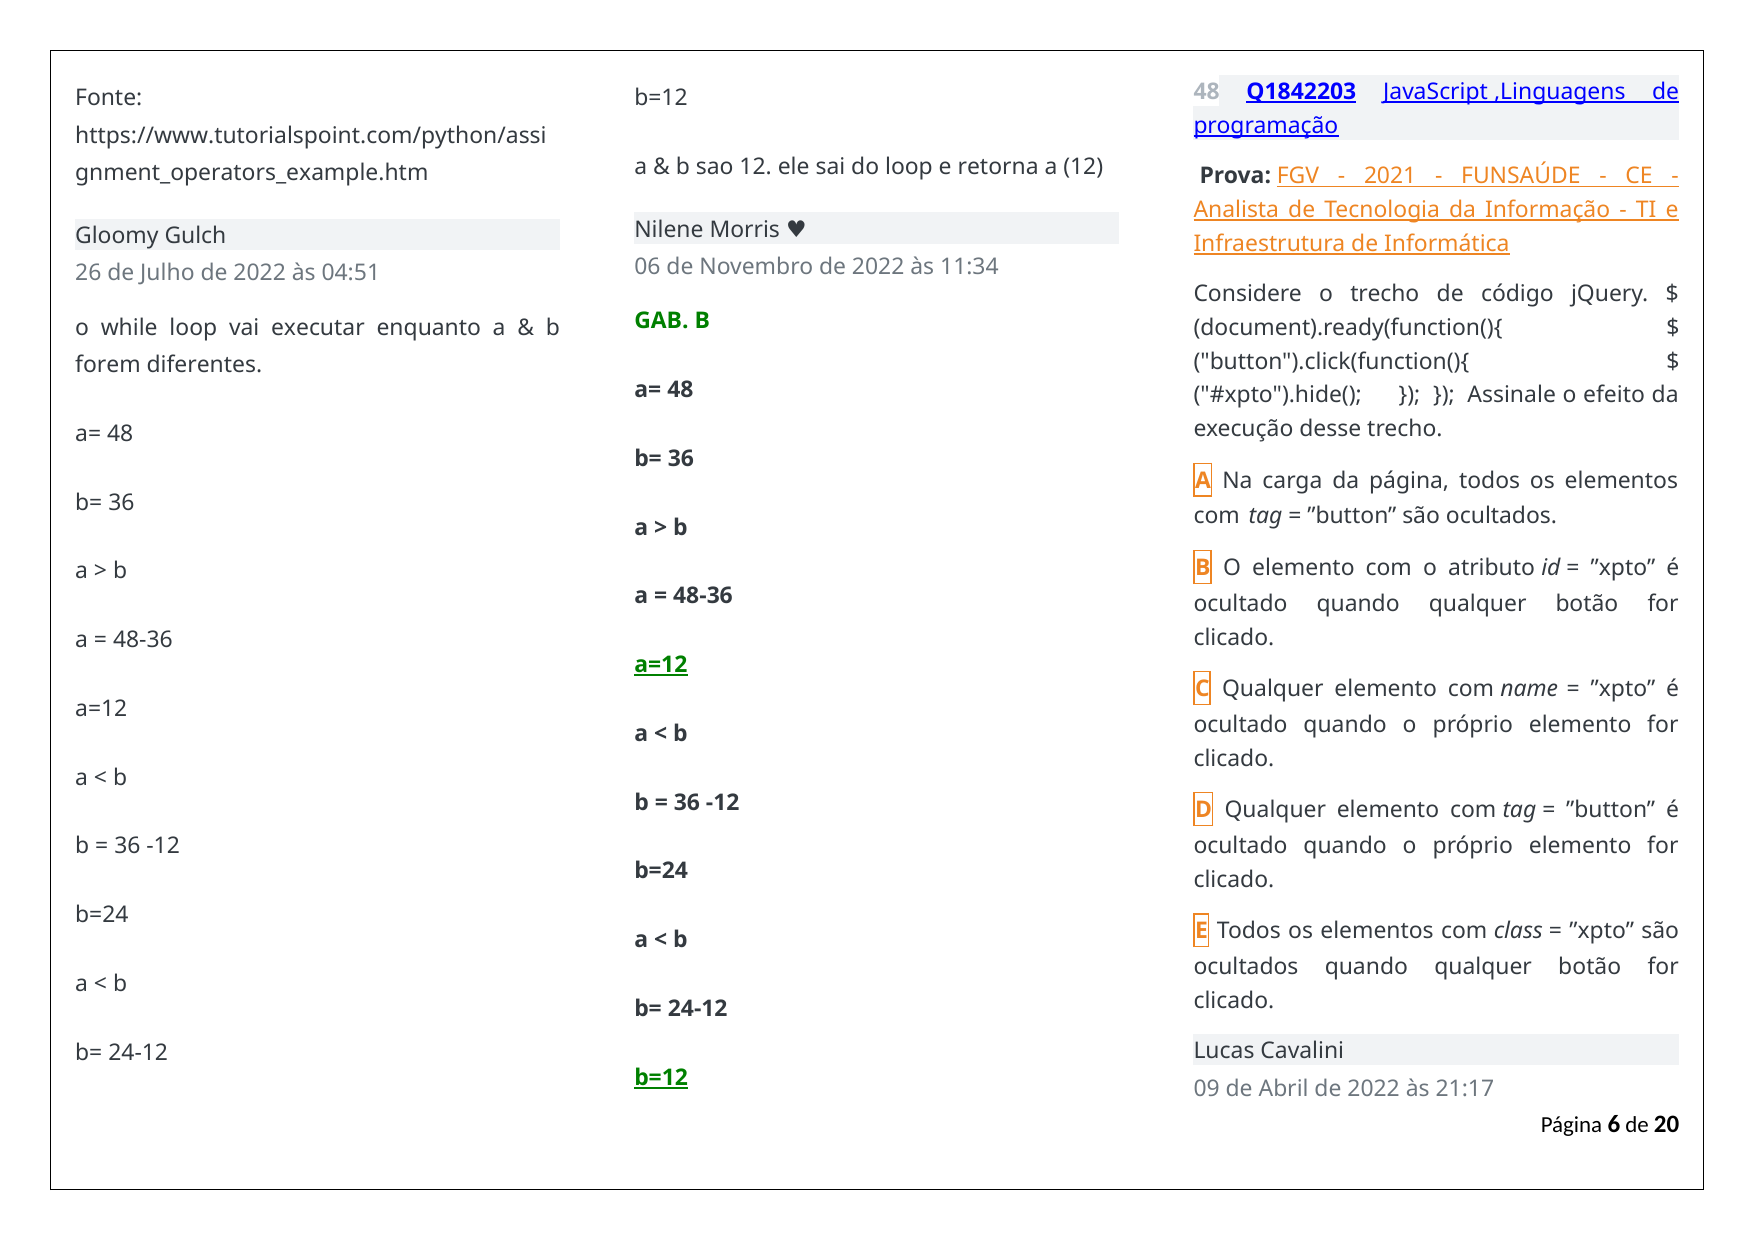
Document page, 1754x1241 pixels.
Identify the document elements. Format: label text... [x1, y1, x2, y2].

text Prova: FGV - 2021 - FUNSAÚDE - CE - Analista de Tecnologia da Informação - TI e Infraestrutura de Informática [1193, 159, 1679, 219]
text a=12 [634, 642, 1119, 679]
text Gloomy Gulch [75, 219, 560, 250]
text b= 36 [634, 435, 1119, 473]
text A Na carga da página, todos os elementos com tag = ”button” são ocultados. [1193, 462, 1679, 531]
text GAB. B [634, 298, 1119, 335]
text Lucas Cavalini [1193, 1034, 1679, 1065]
text D Qualquer elemento com tag = ”button” é ocultado quando o próprio elemento for clicado. [1193, 792, 1679, 894]
text B O elemento com o atributo id = ”xpto” é ocultado quando qualquer botão for clicado. [1193, 550, 1679, 652]
text a & b sao 12. ele sai do loop e retorna a (12) [634, 144, 1119, 181]
text a < b [634, 917, 1119, 954]
text b=24 [75, 892, 560, 929]
text a = 48-36 [75, 617, 560, 654]
text a < b [75, 754, 560, 792]
text a > b [634, 504, 1119, 542]
text b = 36 -12 [75, 823, 560, 860]
text C Qualquer elemento com name = ”xpto” é ocultado quando o próprio elemento for clicado. [1193, 671, 1679, 773]
text a= 48 [75, 410, 560, 448]
text b = 36 -12 [634, 779, 1119, 817]
text b= 36 [75, 479, 560, 517]
text 09 de Abril de 2022 às 21:17 [1193, 1065, 1679, 1103]
text a > b [75, 548, 560, 585]
text Prova: FGV - 2021 - FUNSAÚDE - CE - Analista de Tecnologia da Informação - TI e Infraestrutura de Informática [1193, 220, 1679, 258]
text Fonte: https://www.tutorialspoint.com/python/assignment_operators_example.htm [75, 75, 560, 187]
text a < b [75, 960, 560, 998]
text b=12 [634, 1054, 1119, 1092]
text 48 Q1842203 JavaScript ,Linguagens de programação [1193, 75, 1679, 140]
text Nilene Morris ♥️ [634, 212, 1119, 244]
text Considere o trecho de código jQuery. $(document).ready(function(){ $("button").click(function(){ $("#xpto").hide(); }); }); Assinale o efeito da execução desse trecho. [1193, 277, 1679, 443]
text o while loop vai executar enquanto a & b forem diferentes. [75, 304, 560, 379]
text b=12 [634, 75, 1119, 112]
text 26 de Julho de 2022 às 04:51 [75, 250, 560, 287]
text E Todos os elementos com class = ”xpto” são ocultados quando qualquer botão for clicado. [1193, 913, 1679, 1015]
text b= 24-12 [75, 1029, 560, 1067]
text a=12 [75, 685, 560, 723]
text b= 24-12 [634, 985, 1119, 1023]
text b=24 [634, 848, 1119, 885]
text 06 de Novembro de 2022 às 11:34 [634, 244, 1119, 281]
text a= 48 [634, 367, 1119, 404]
text a = 48-36 [634, 573, 1119, 610]
text a < b [634, 710, 1119, 748]
